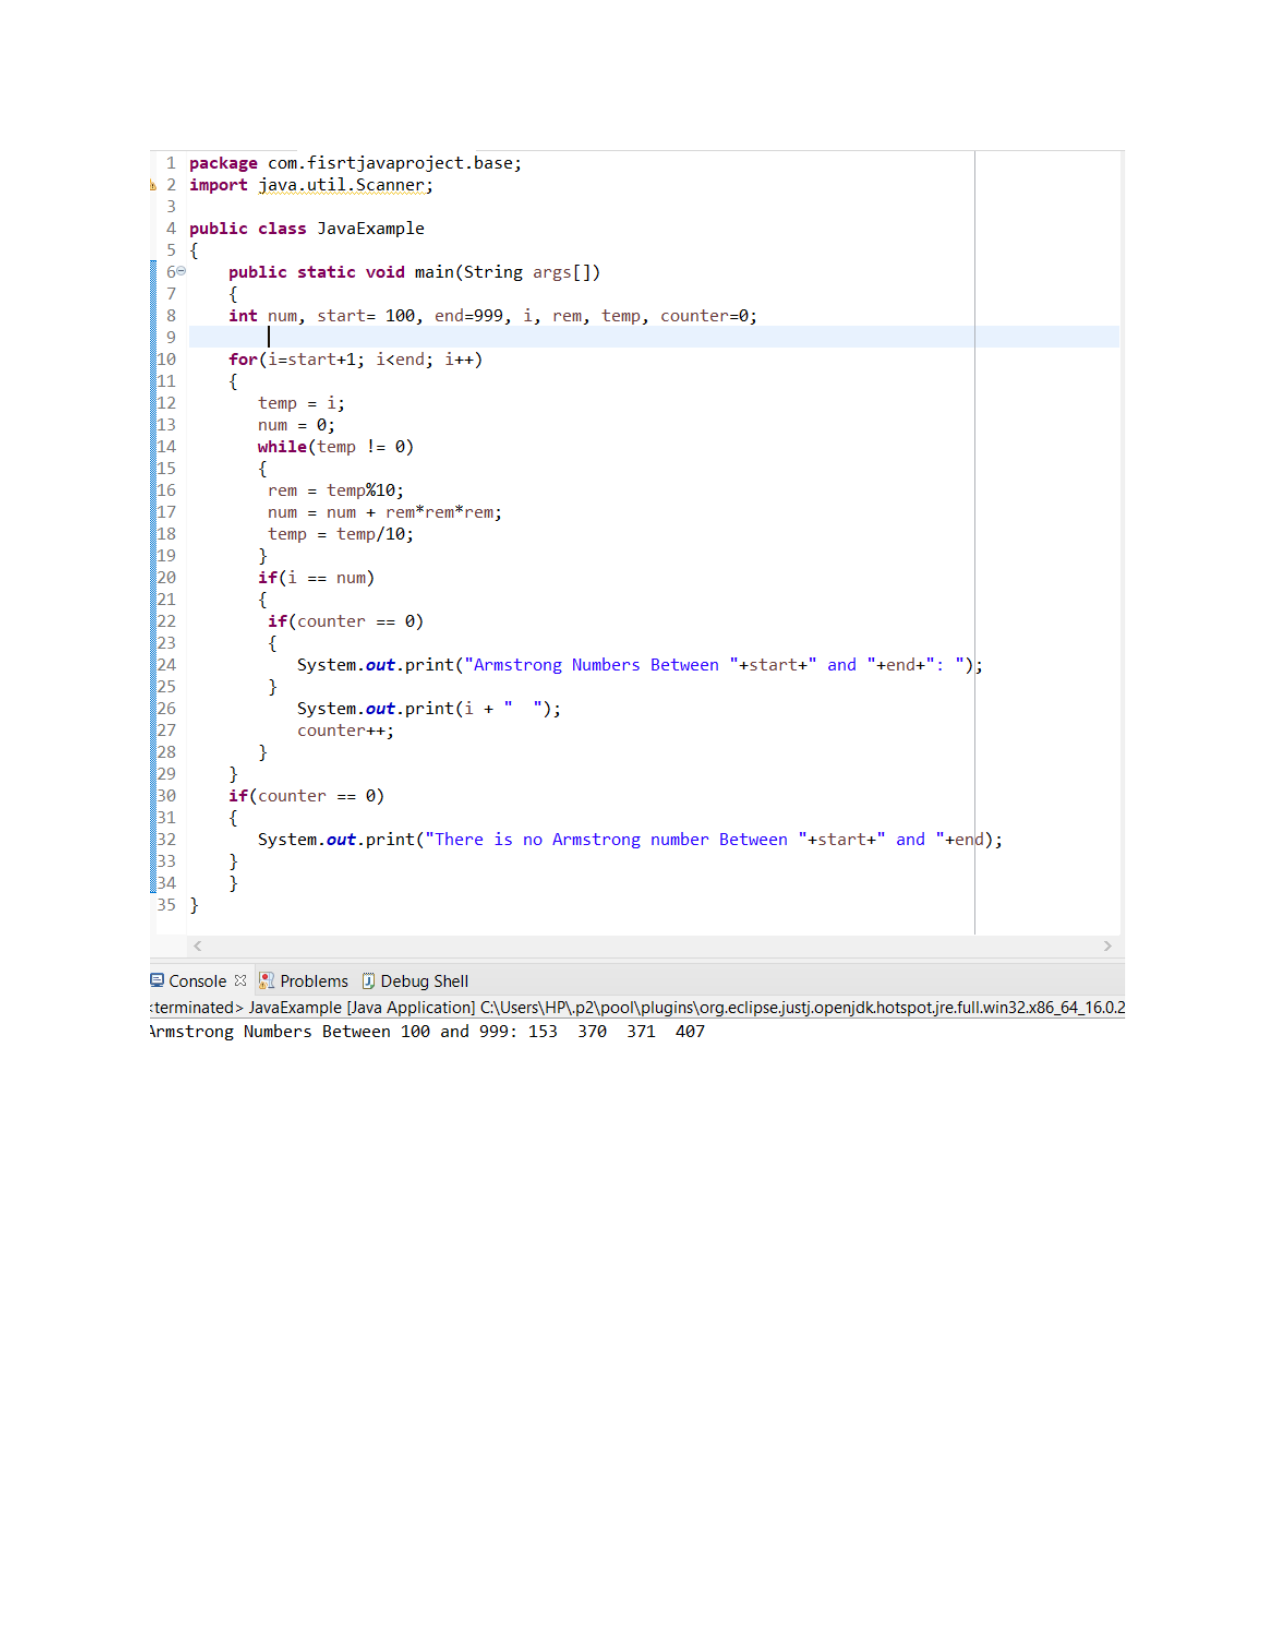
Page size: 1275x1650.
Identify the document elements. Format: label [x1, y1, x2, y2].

picture [150, 150, 1125, 1071]
